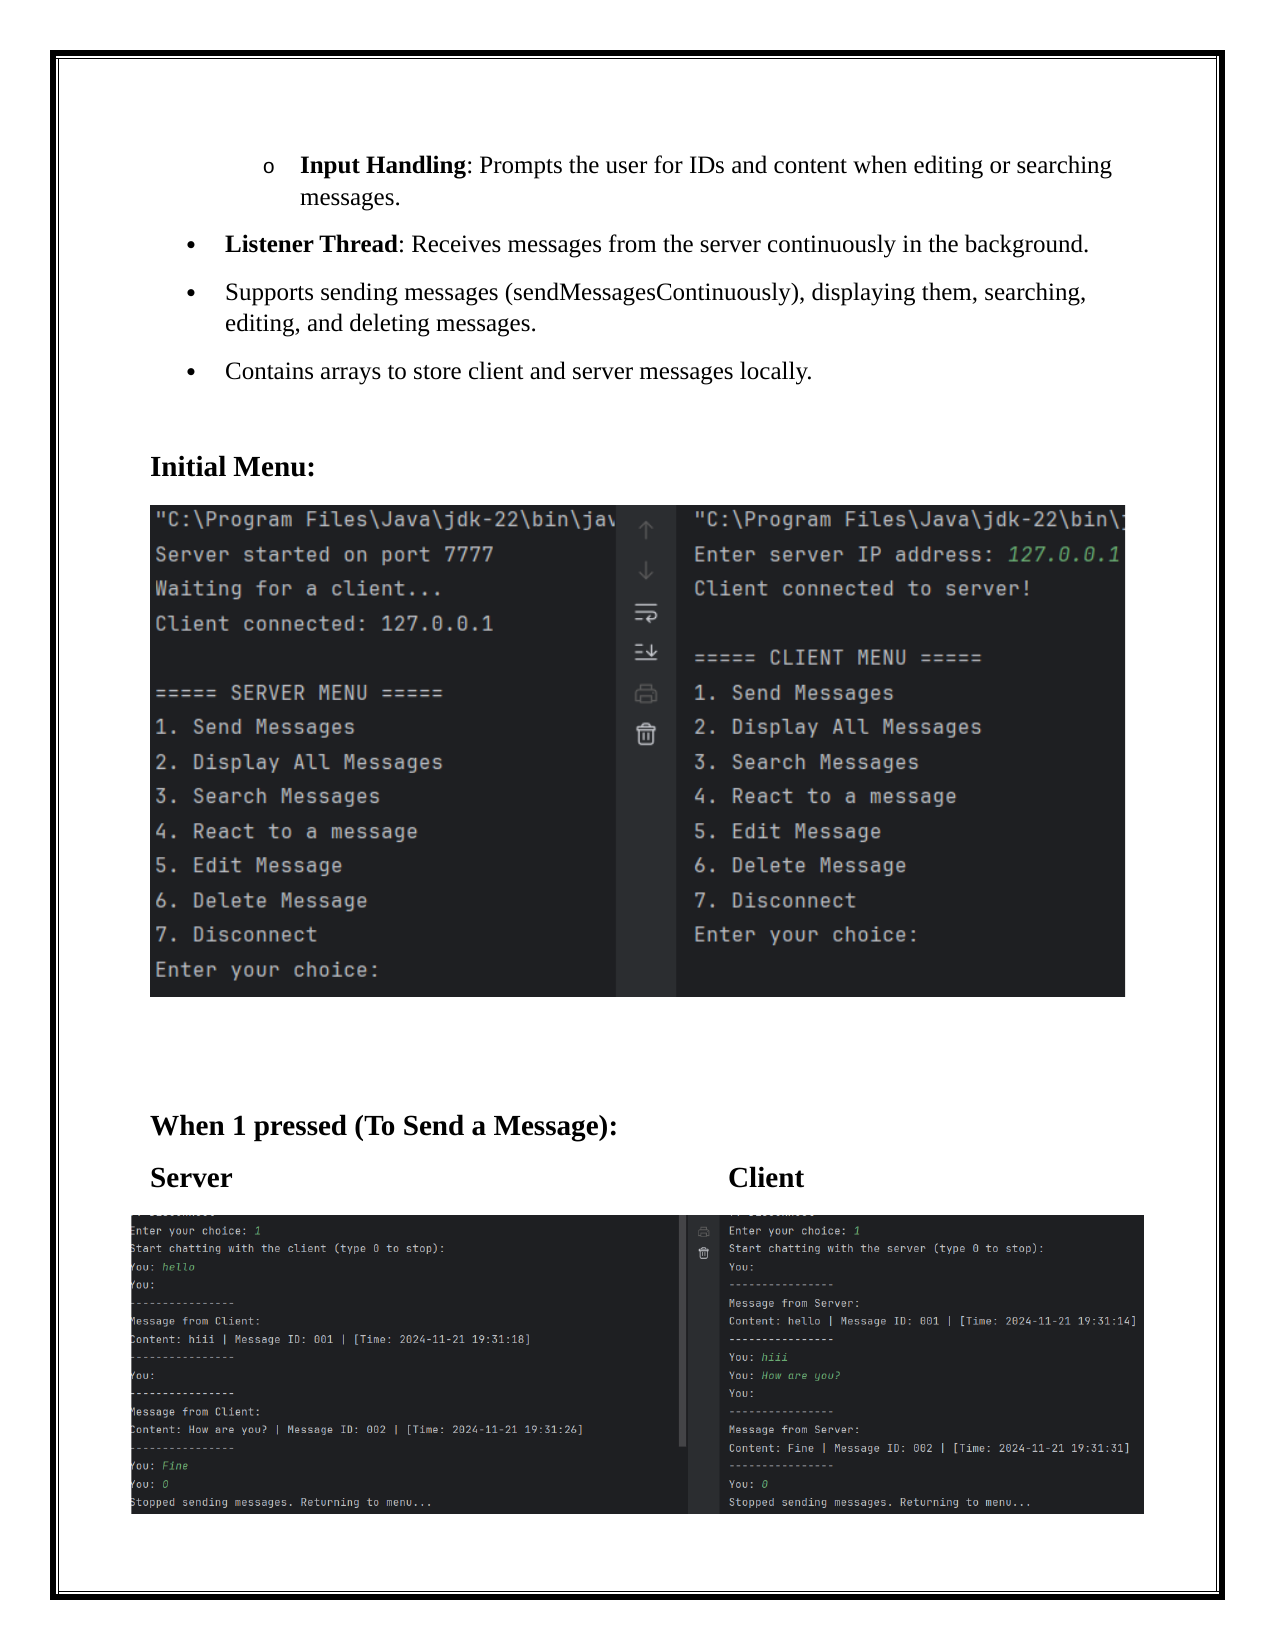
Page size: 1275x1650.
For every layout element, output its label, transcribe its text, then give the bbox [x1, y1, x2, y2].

picture [150, 505, 1125, 997]
list Listener Thread: Receives messages from the server continuously in the background. [187, 229, 1125, 258]
list Contains arrays to store client and server messages locally. [187, 356, 1125, 385]
list Supports sending messages (sendMessagesContinuously), displaying them, searching, editing, and deleting messages. [187, 277, 1125, 337]
list Input Handling: Prompts the user for IDs and content when editing or searching messages. [262, 150, 1125, 211]
text When 1 pressed (To Send a Message): [150, 1108, 1125, 1141]
text Server Client [150, 1161, 1125, 1194]
text Initial Menu: [150, 449, 1125, 482]
picture [131, 1215, 1144, 1514]
